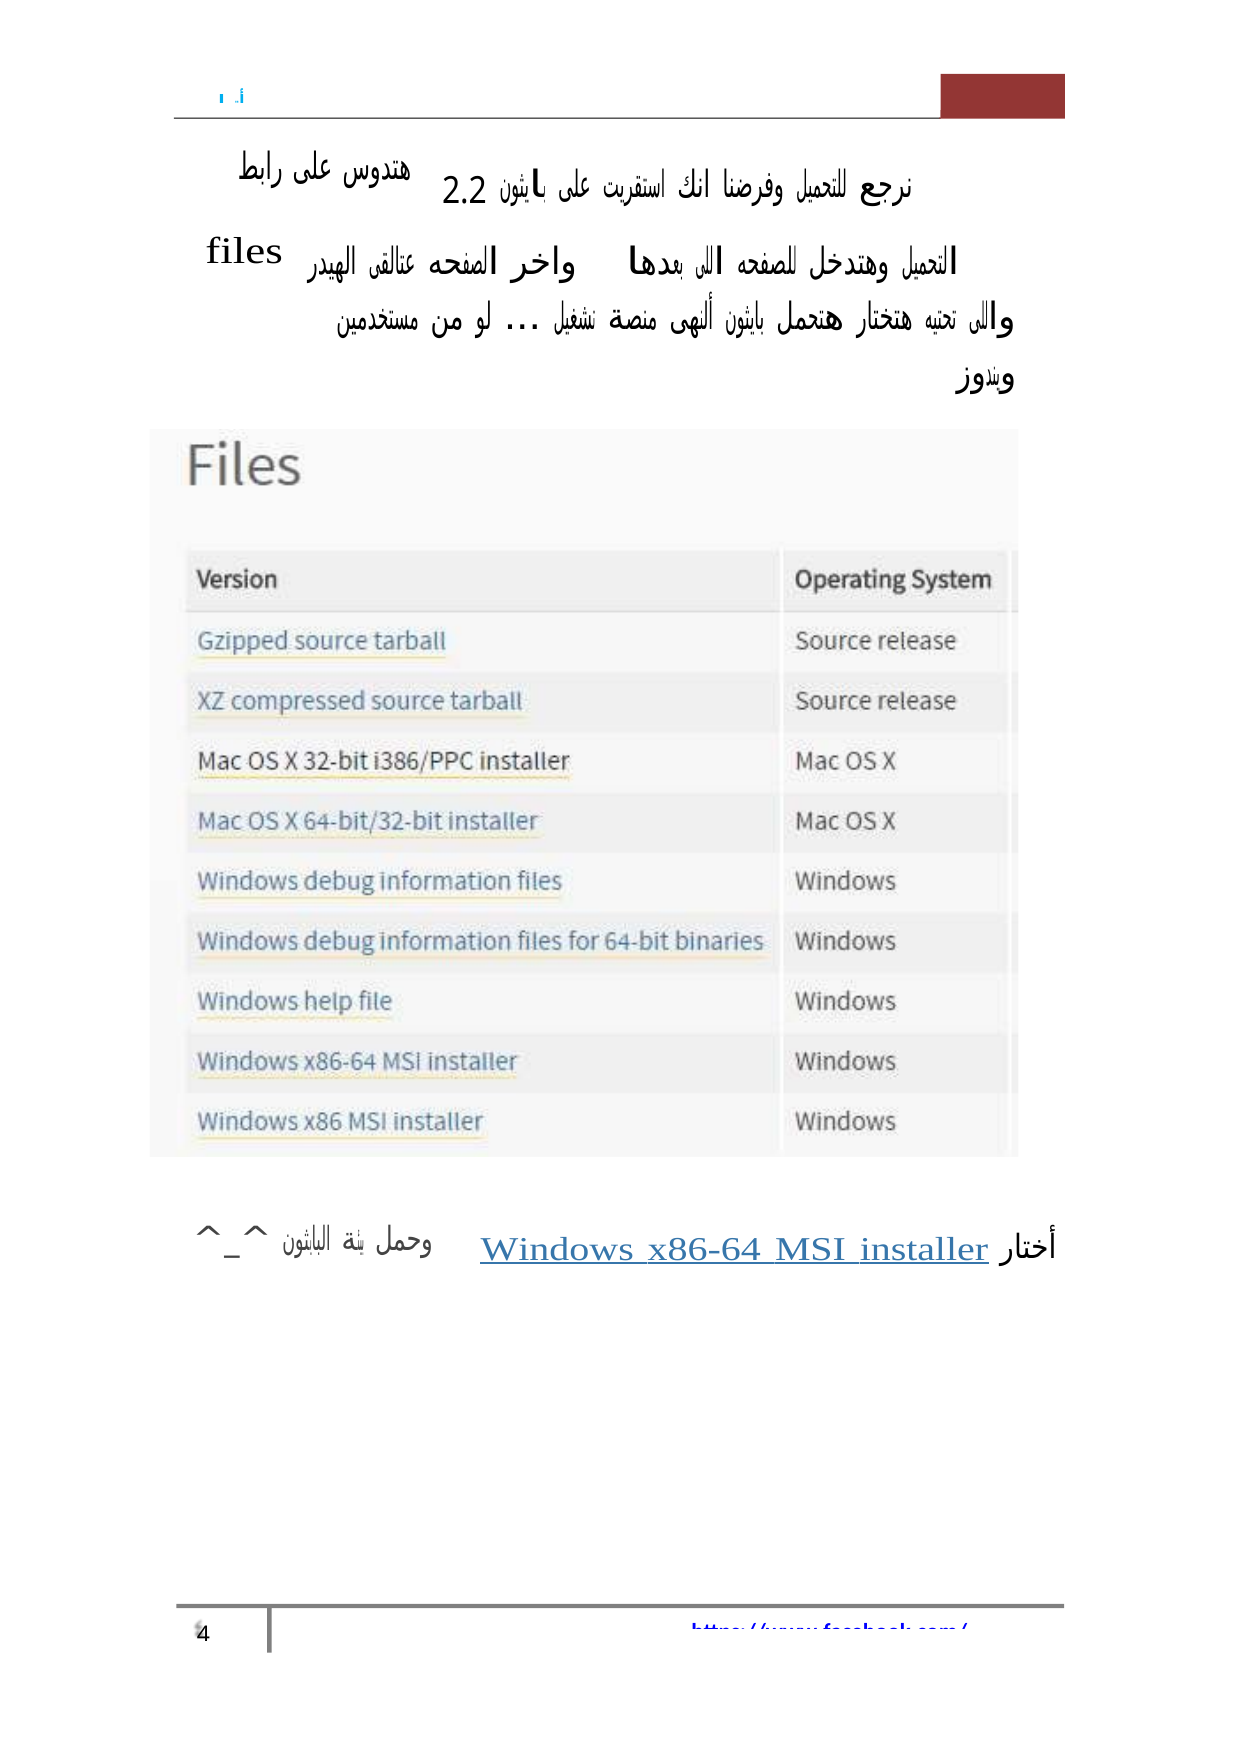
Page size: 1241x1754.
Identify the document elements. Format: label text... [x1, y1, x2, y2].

text واخر الصفحه عتالقى الهيدر [308, 240, 614, 284]
picture [149, 429, 1019, 1157]
text 2.2 [442, 163, 488, 214]
picture [192, 1618, 207, 1639]
text أختار [1000, 1227, 1136, 1266]
text نرجع للتحميل وفرضنا انك استقريت على بايثون [499, 163, 1136, 207]
text واللى تحتيه هتختار هتحمل بايثون ألنهى منصة تشغيل ... لو من مستخدمين [58, 295, 1016, 338]
text وحمل بيئة البايثون ^_^ [192, 1219, 459, 1258]
text هتدوس على رابط [238, 145, 430, 189]
text التحميل وهتدخل للصفحه اللى بعدها [626, 240, 1136, 284]
text files [205, 228, 284, 271]
text ويندوز [58, 350, 1016, 394]
text Windows x86-64 MSI installer [480, 1229, 989, 1262]
